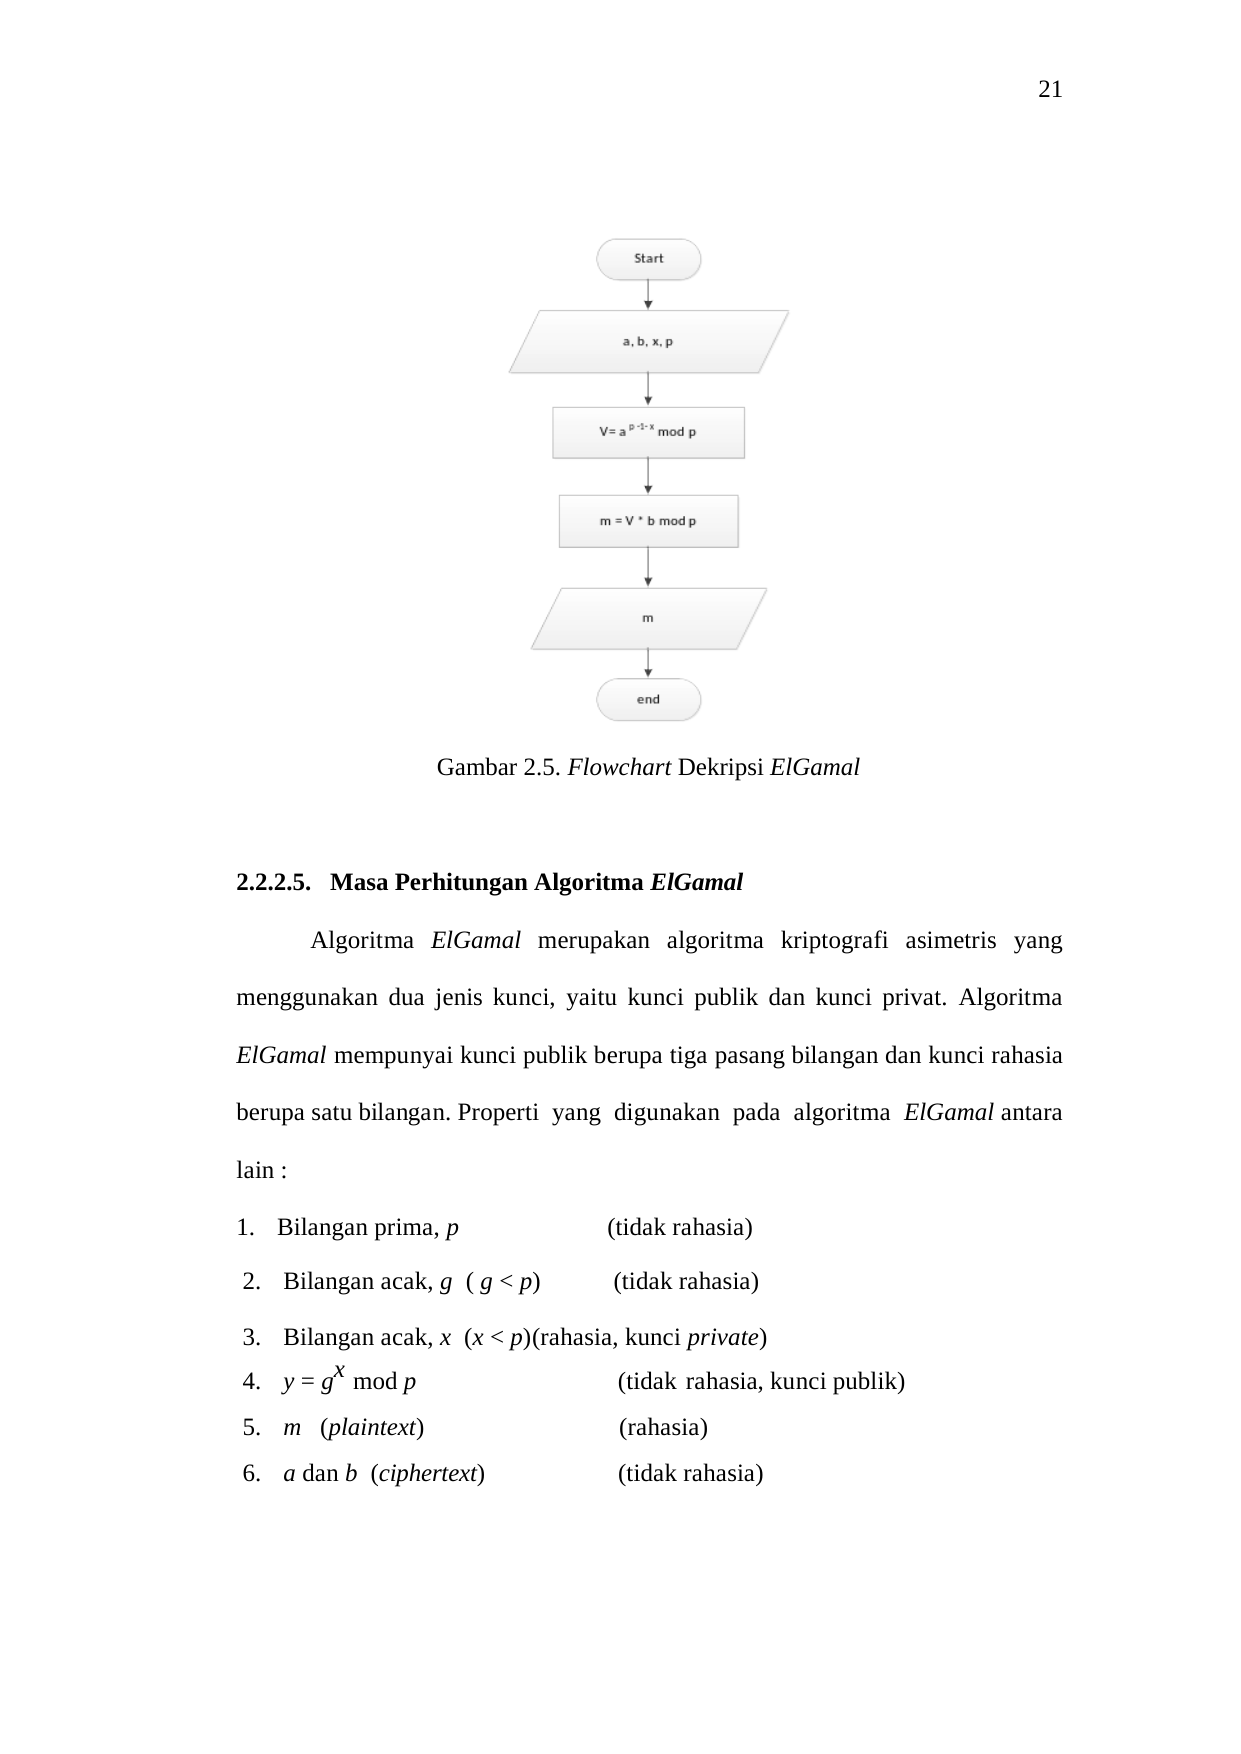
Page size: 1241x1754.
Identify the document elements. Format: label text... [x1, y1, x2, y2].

text 6. a dan b (ciphertext) (tidak rahasia) [236, 1461, 1067, 1486]
text 5. m (plaintext) (rahasia) [236, 1416, 1063, 1441]
text Gambar 2.5. Flowchart Dekripsi ElGamal [236, 752, 1063, 781]
text 2.2.2.5. Masa Perhitungan Algoritma ElGamal [236, 867, 1063, 896]
text 3. Bilangan acak, x (x < p)(rahasia, kunci private) [236, 1324, 1063, 1349]
text 4. y = gx mod p (tidak rahasia, kunci publik) [236, 1370, 1067, 1395]
text 1. Bilangan prima, p (tidak rahasia) [236, 1212, 1063, 1241]
text Algoritma ElGamal merupakan algoritma kriptografi asimetris yang menggunakan dua jenis kunci, yaitu kunci publik dan kunci privat. Algoritma ElGamal mempunyai kunci publik berupa tiga pasang bilangan dan kunci rahasia berupa satu bilangan. Properti yang digunakan pada algoritma ElGamal antara lain : [236, 925, 1063, 1184]
text 2. Bilangan acak, g ( g < p) (tidak rahasia) [236, 1266, 1063, 1295]
